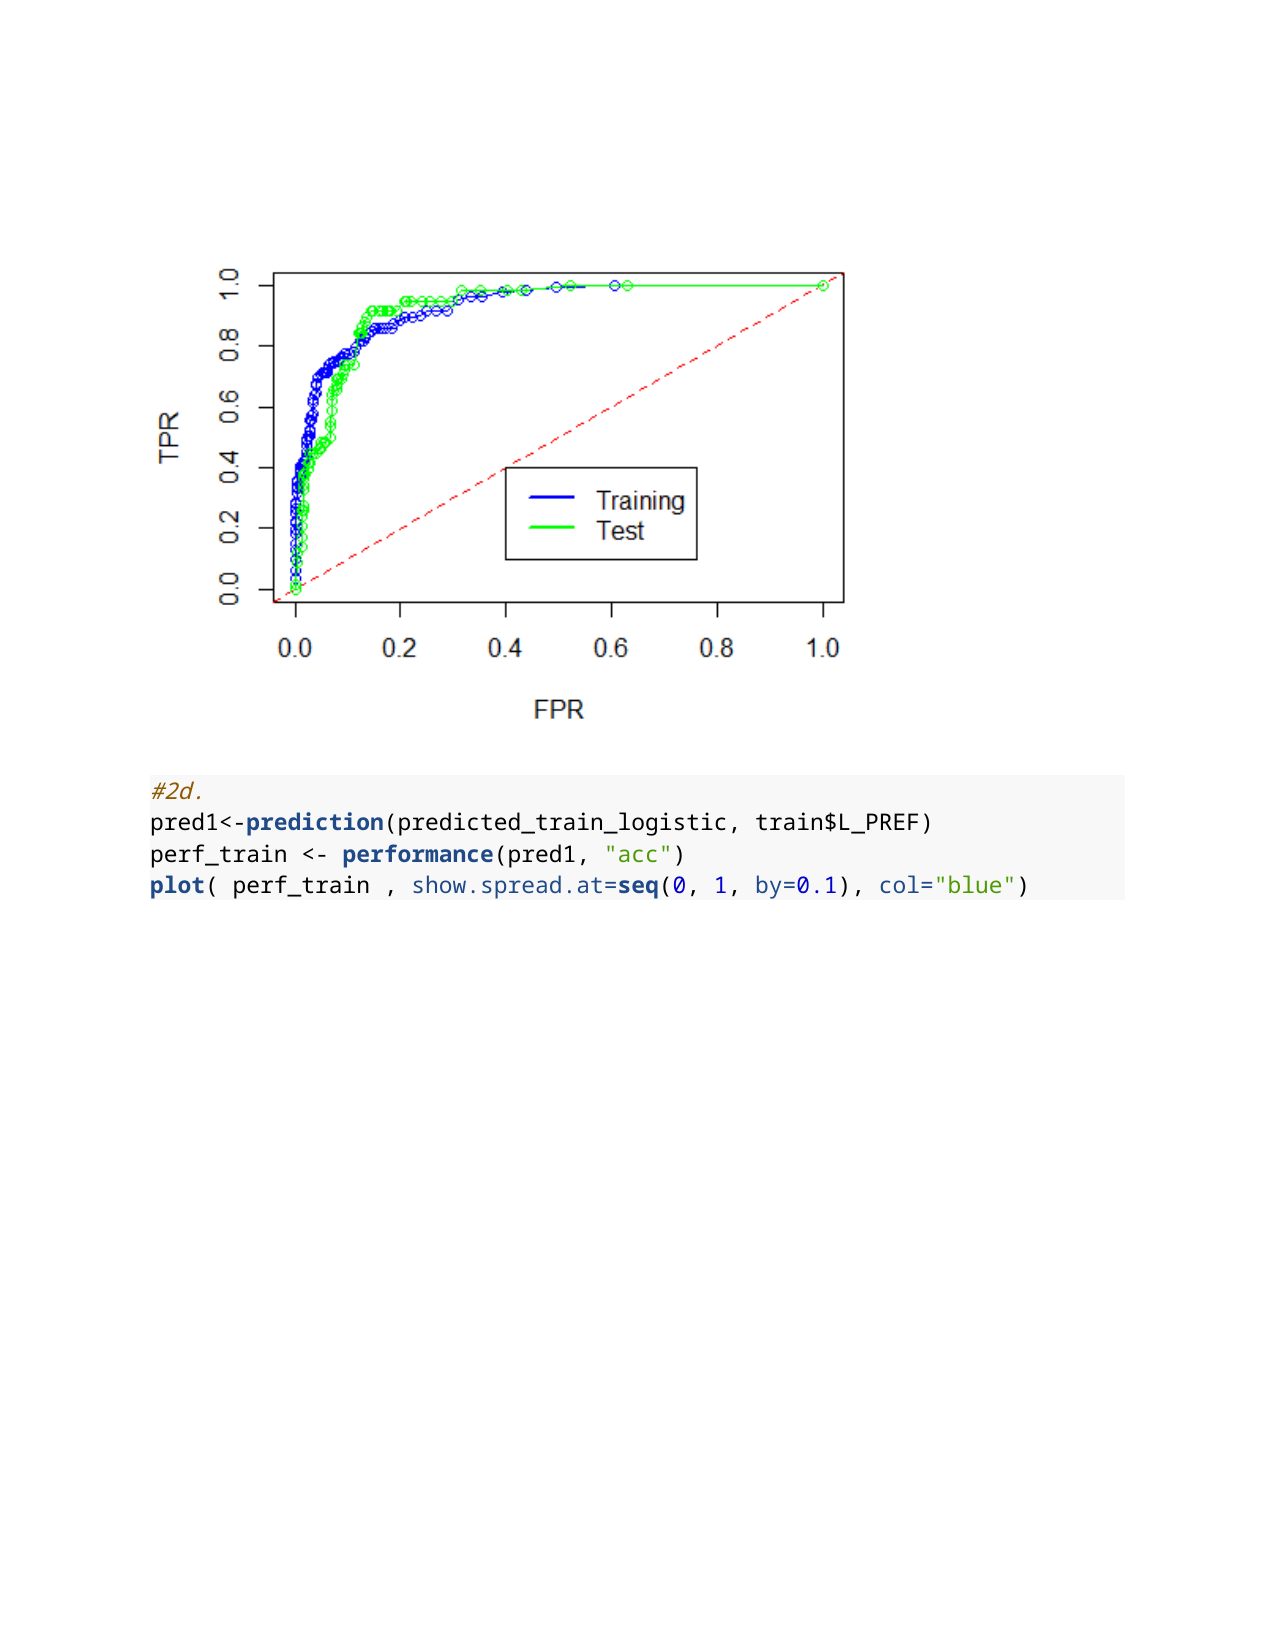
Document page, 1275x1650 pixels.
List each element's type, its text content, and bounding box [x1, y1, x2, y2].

picture [150, 150, 908, 757]
text #2d. pred1<-prediction(predicted_train_logistic, train$L_PREF) perf_train <- performance(pred1, "acc") plot( perf_train , show.spread.at=seq(0, 1, by=0.1), col="blue") [205, 775, 1125, 900]
